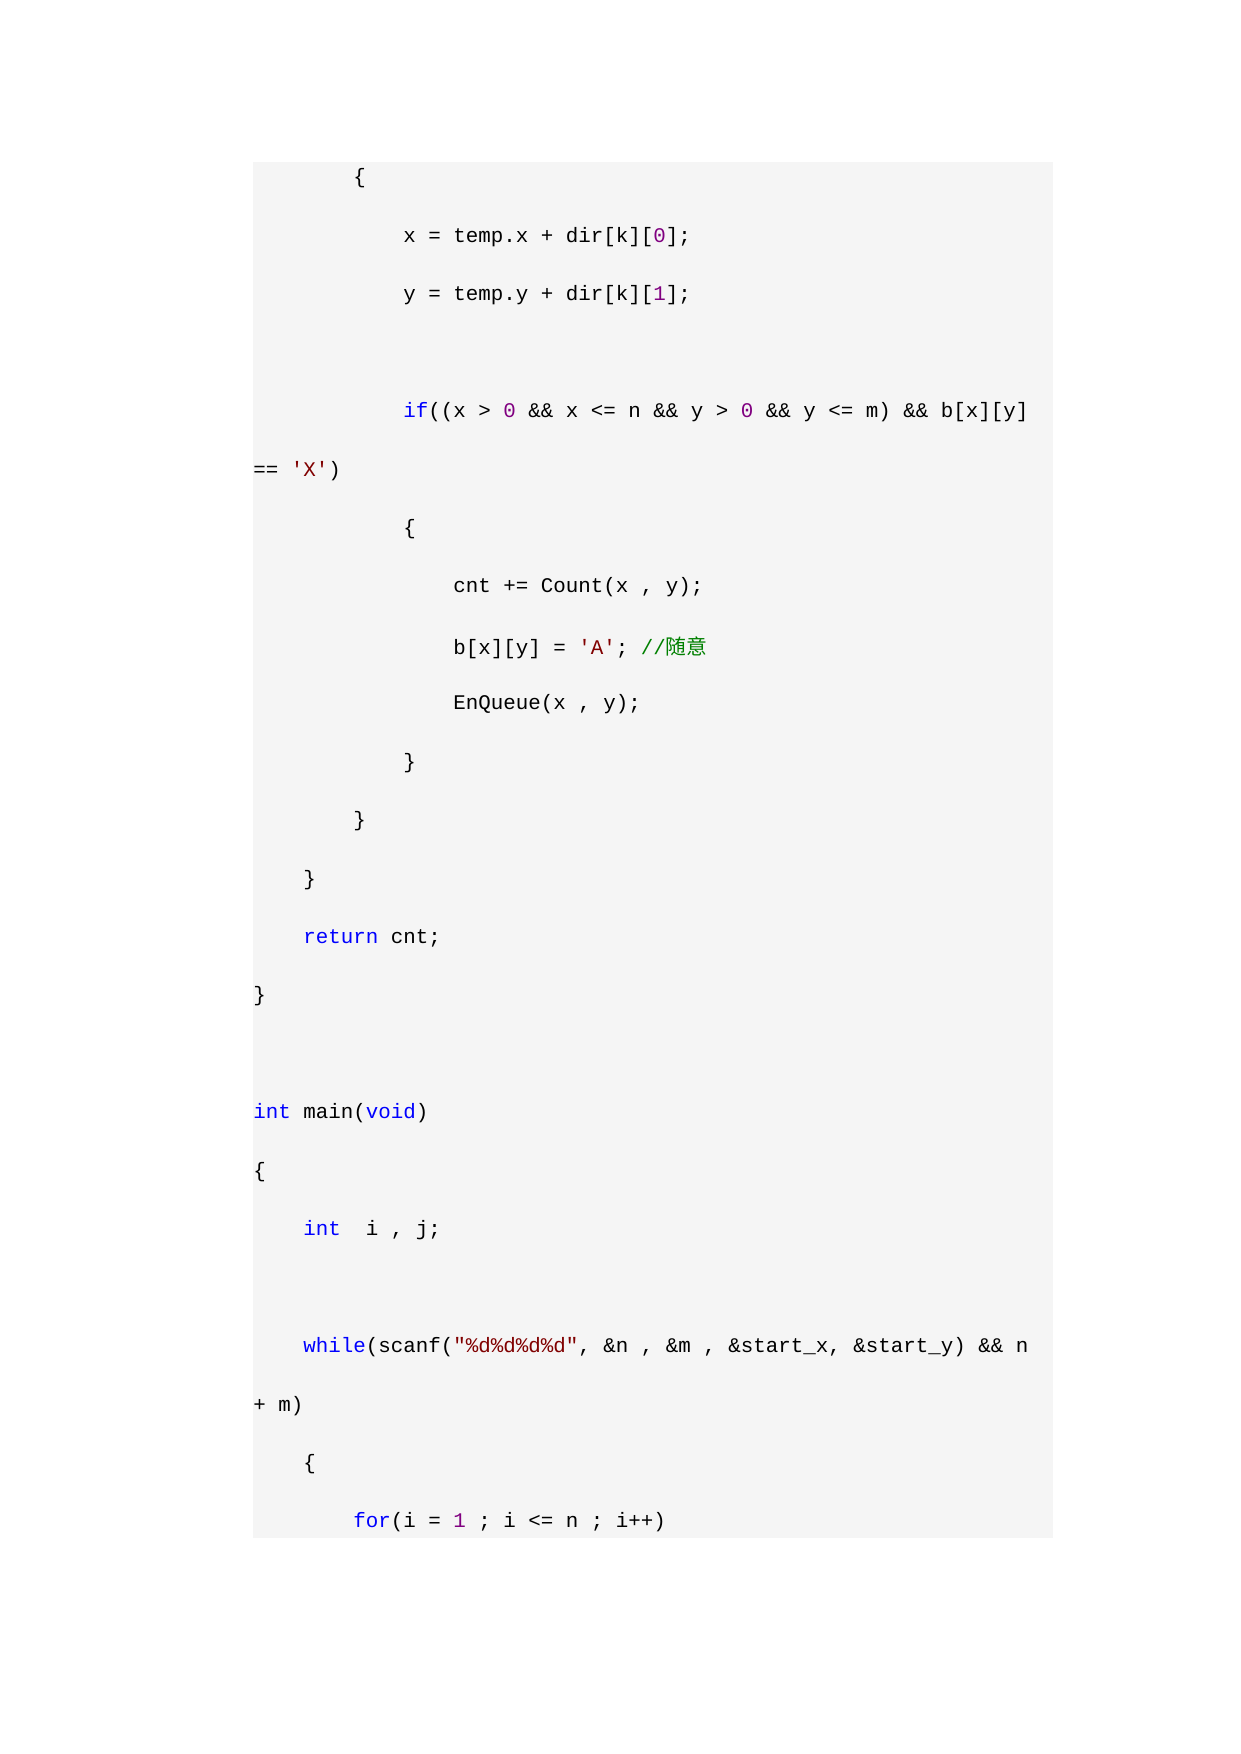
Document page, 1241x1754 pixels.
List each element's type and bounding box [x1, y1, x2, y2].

text [253, 162, 1053, 1538]
